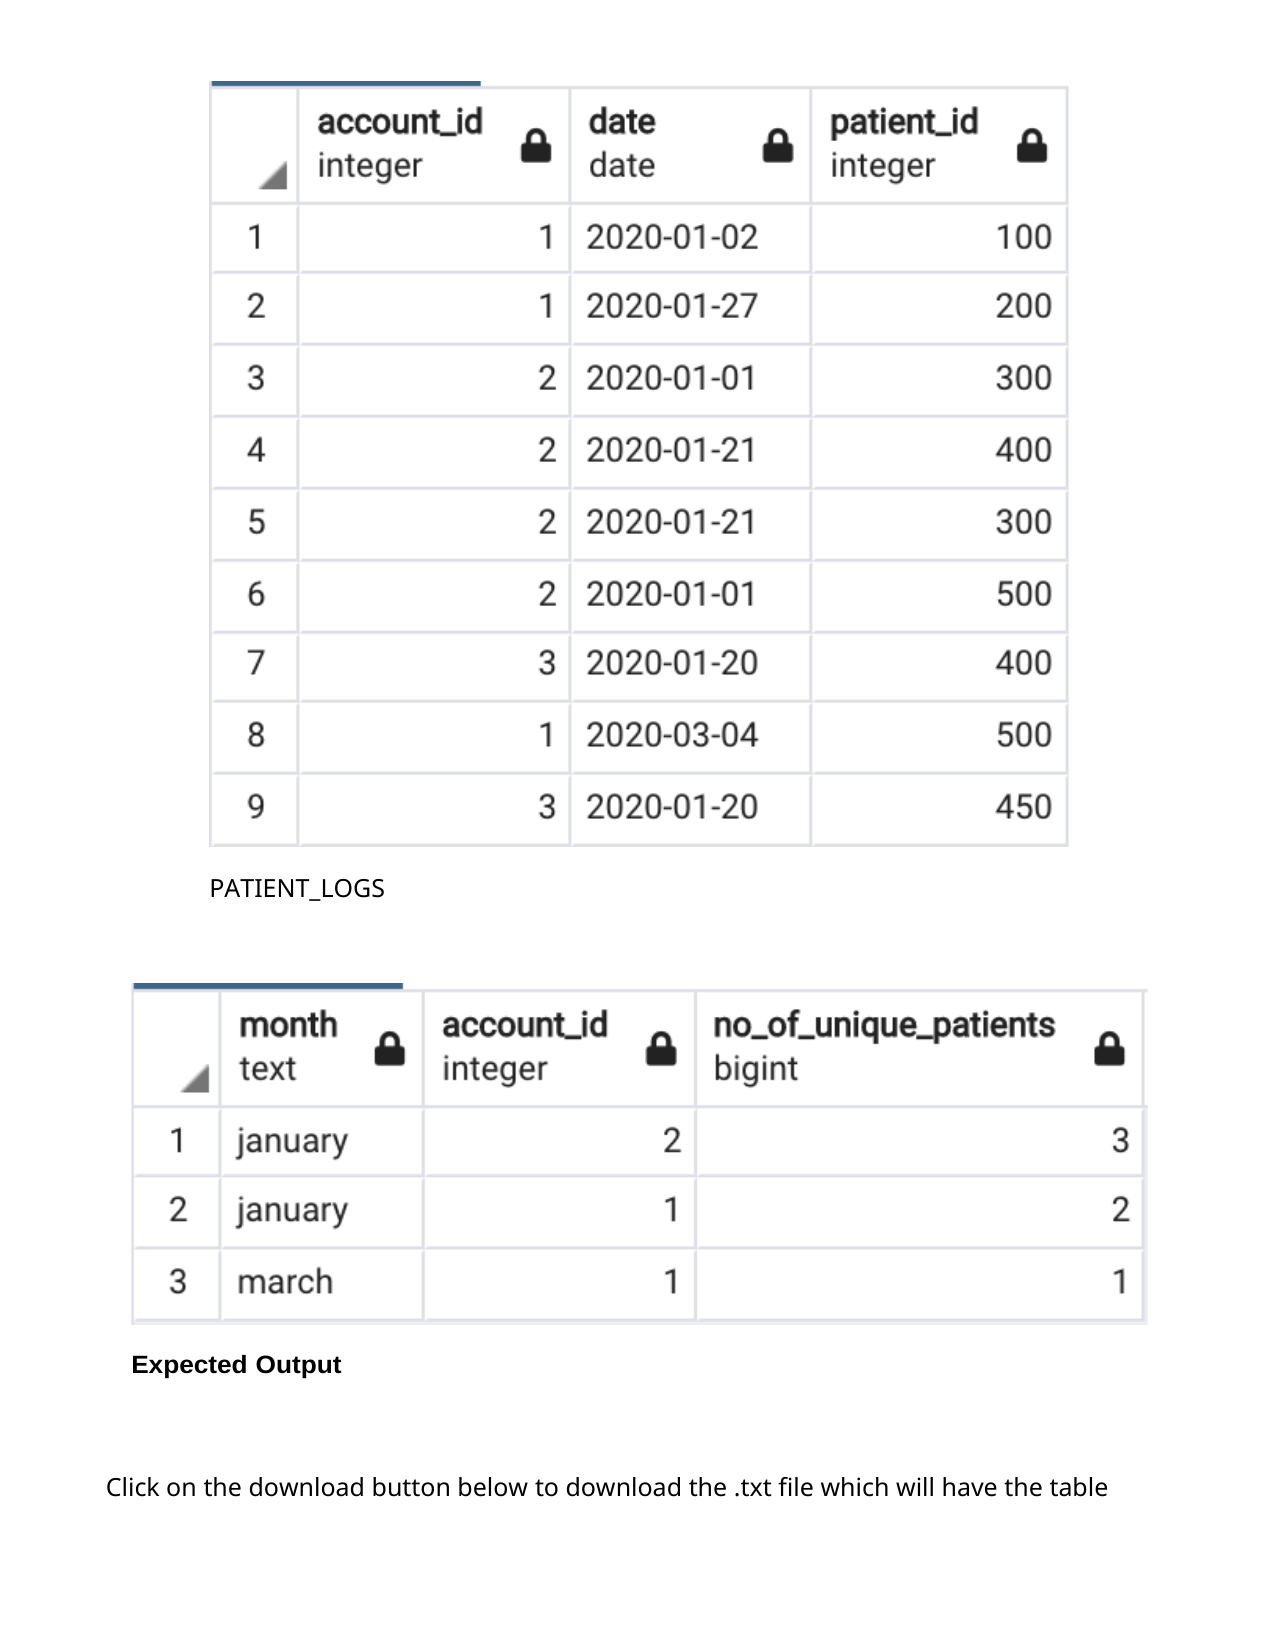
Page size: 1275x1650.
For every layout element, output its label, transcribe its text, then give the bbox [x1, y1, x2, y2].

picture [209, 81, 1069, 847]
subtitle Expected Output [131, 1351, 1181, 1379]
text PATIENT_LOGS [209, 871, 1181, 905]
text Click on the download button below to download the .txt file which will have the table [106, 1470, 1181, 1504]
picture [131, 983, 1148, 1325]
